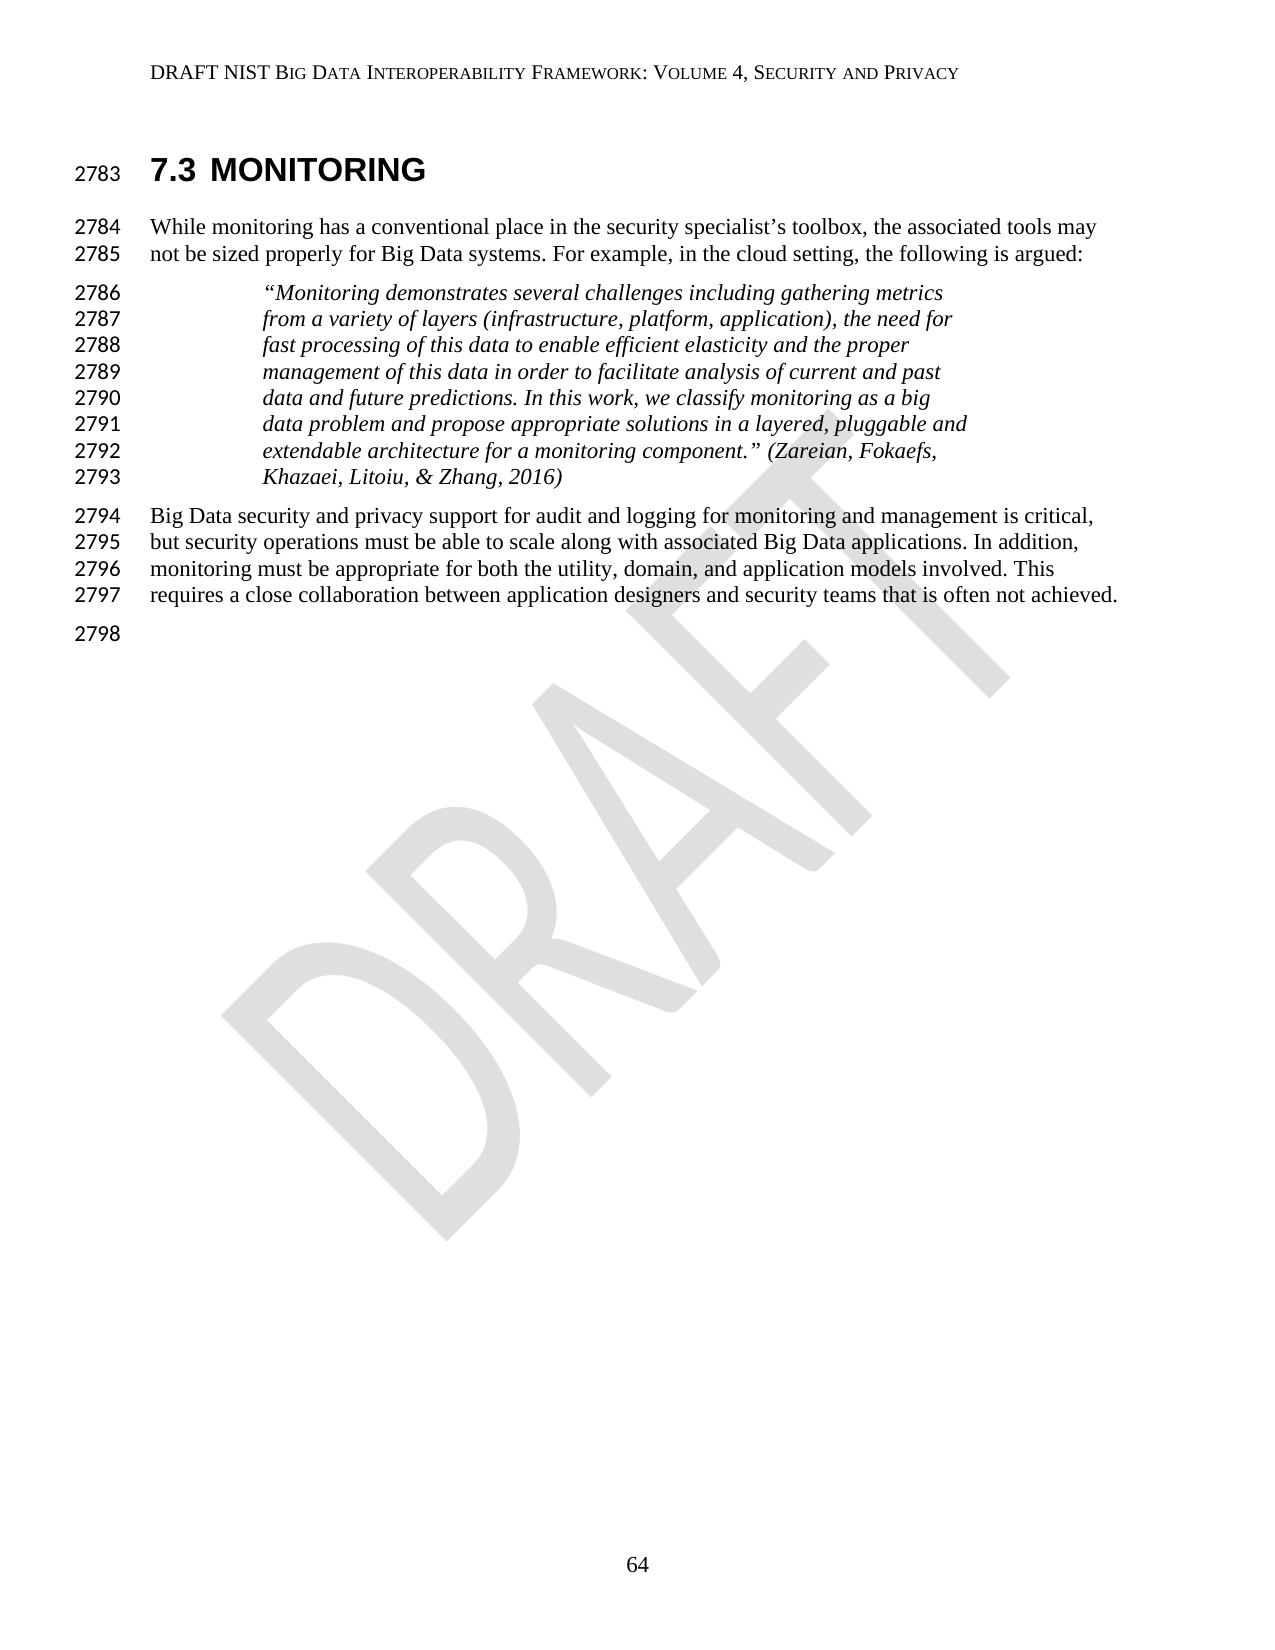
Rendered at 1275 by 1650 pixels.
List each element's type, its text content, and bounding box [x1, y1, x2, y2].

text “Monitoring demonstrates several challenges including gathering metrics from a variety of layers (infrastructure, platform, application), the need for fast processing of this data to enable efficient elasticity and the proper management of this data in order to facilitate analysis of current and past data and future predictions. In this work, we classify monitoring as a big data problem and propose appropriate solutions in a layered, pluggable and extendable architecture for a monitoring component.” (Zareian, Fokaefs, Khazaei, Litoiu, & Zhang, 2016) [262, 279, 975, 489]
text While monitoring has a conventional place in the security specialist’s toolbox, the associated tools may not be sized properly for Big Data systems. For example, in the cloud setting, the following is argued: [150, 213, 1125, 266]
text Big Data security and privacy support for audit and logging for monitoring and management is critical, but security operations must be able to scale along with associated Big Data applications. In addition, monitoring must be appropriate for both the utility, domain, and application models involved. This requires a close collaboration between application designers and security teams that is often not achieved. [150, 502, 1125, 607]
subtitle Monitoring [150, 150, 1125, 188]
